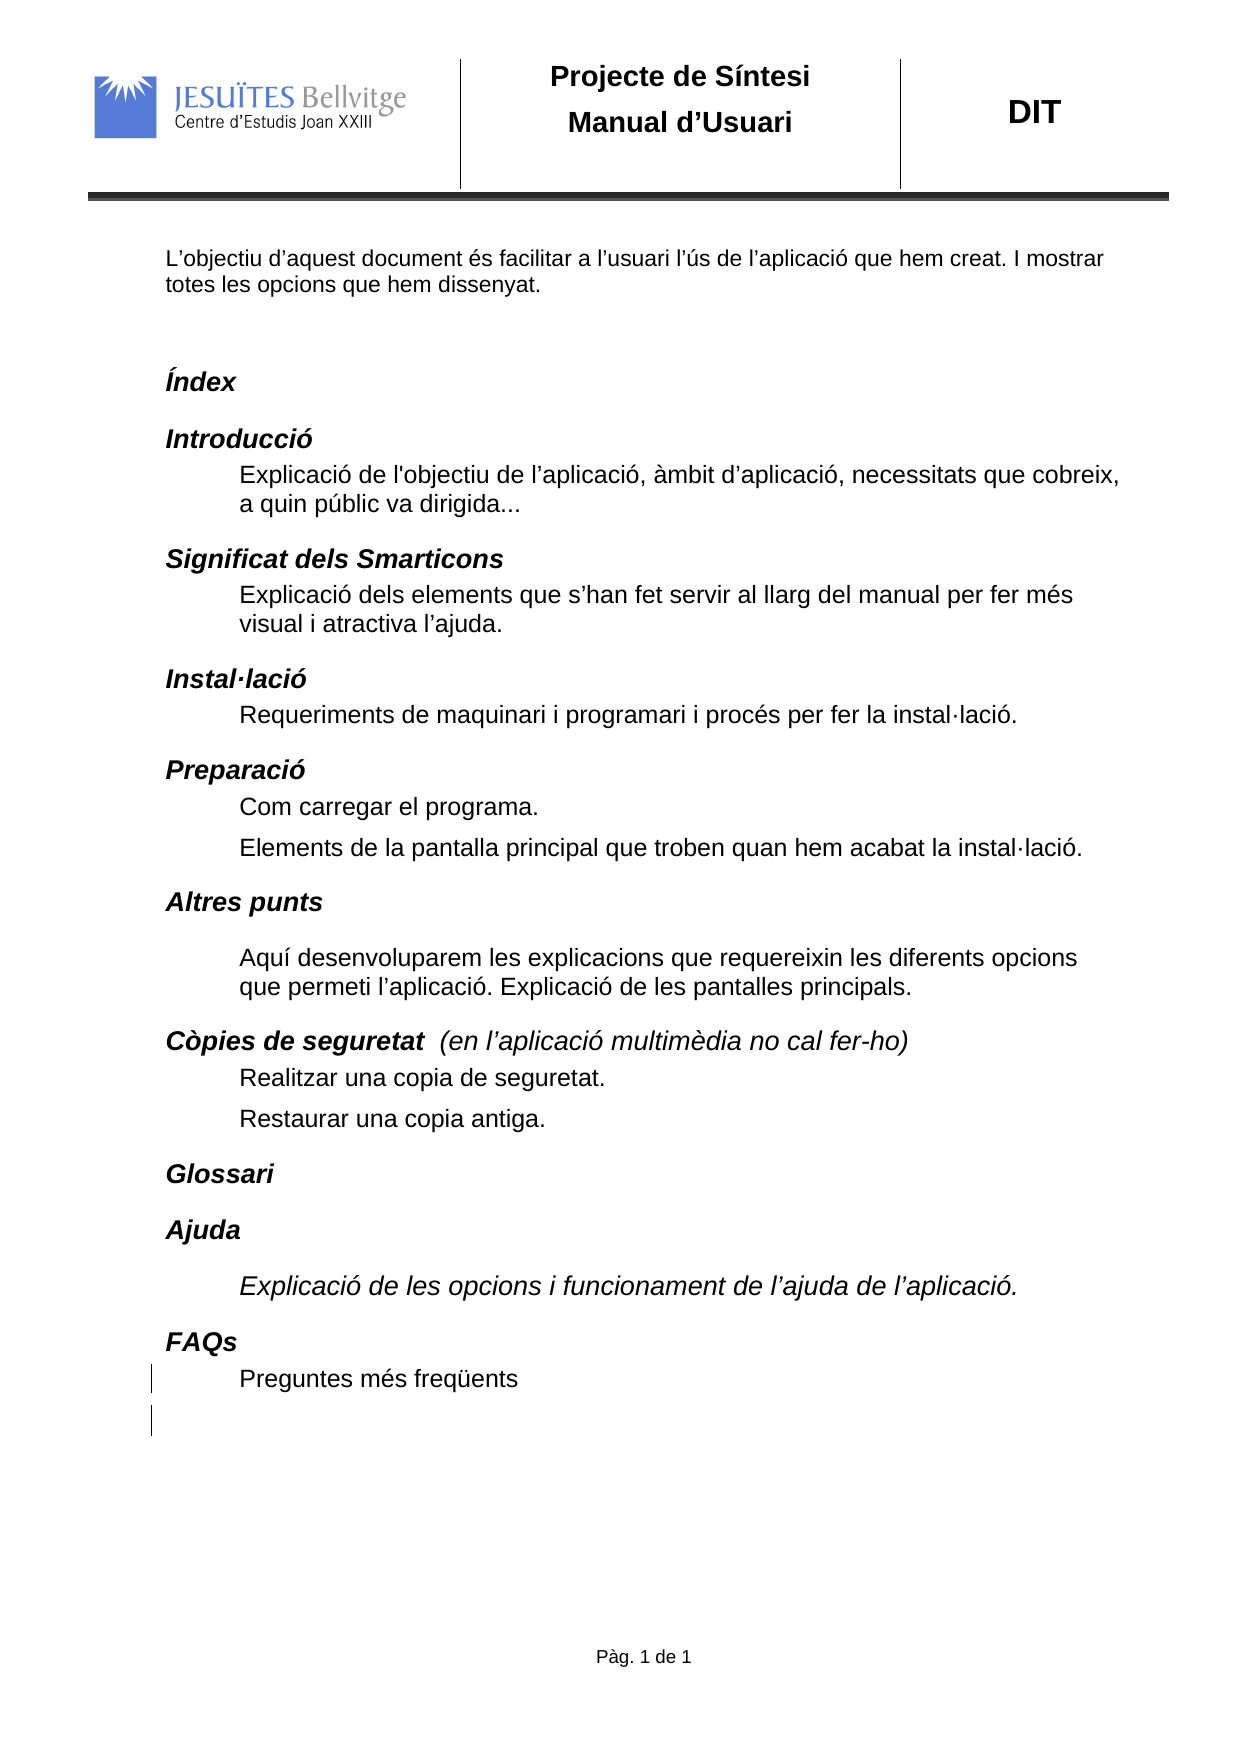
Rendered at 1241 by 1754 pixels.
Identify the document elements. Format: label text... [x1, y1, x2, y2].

text Realitzar una copia de seguretat. [165, 1063, 1122, 1091]
subtitle FAQs [165, 1326, 1122, 1358]
text Com carregar el programa. [165, 791, 1122, 820]
subtitle Glossari [165, 1158, 1122, 1189]
text Elements de la pantalla principal que troben quan hem acabat la instal·lació. [165, 833, 1122, 861]
subtitle Índex [165, 366, 1122, 398]
subtitle Introducció [165, 423, 1122, 454]
subtitle Preparació [165, 754, 1122, 785]
subtitle Aquí desenvoluparem les explicacions que requereixin les diferents opcions que permeti l’aplicació. Explicació de les pantalles principals. [239, 943, 1122, 1000]
subtitle Explicació de les opcions i funcionament de l’ajuda de l’aplicació. [165, 1270, 1122, 1301]
subtitle Instal·lació [165, 663, 1122, 694]
subtitle Altres punts [165, 886, 1122, 918]
text Requeriments de maquinari i programari i procés per fer la instal·lació. [165, 700, 1122, 729]
text L’objectiu d’aquest document és facilitar a l’usuari l’ús de l’aplicació que hem creat. I mostrar totes les opcions que hem dissenyat. [165, 245, 1122, 298]
subtitle Significat dels Smarticons [165, 543, 1122, 574]
subtitle Còpies de seguretat (en l’aplicació multimèdia no cal fer-ho) [165, 1025, 1122, 1056]
text Explicació de l'objectiu de l’aplicació, àmbit d’aplicació, necessitats que cobreix, a quin públic va dirigida... [239, 460, 1122, 518]
text Explicació dels elements que s’han fet servir al llarg del manual per fer més visual i atractiva l’ajuda. [239, 580, 1122, 638]
text Preguntes més freqüents [165, 1364, 1122, 1393]
picture [92, 60, 423, 149]
text Restaurar una copia antiga. [165, 1104, 1122, 1133]
subtitle Ajuda [165, 1214, 1122, 1245]
